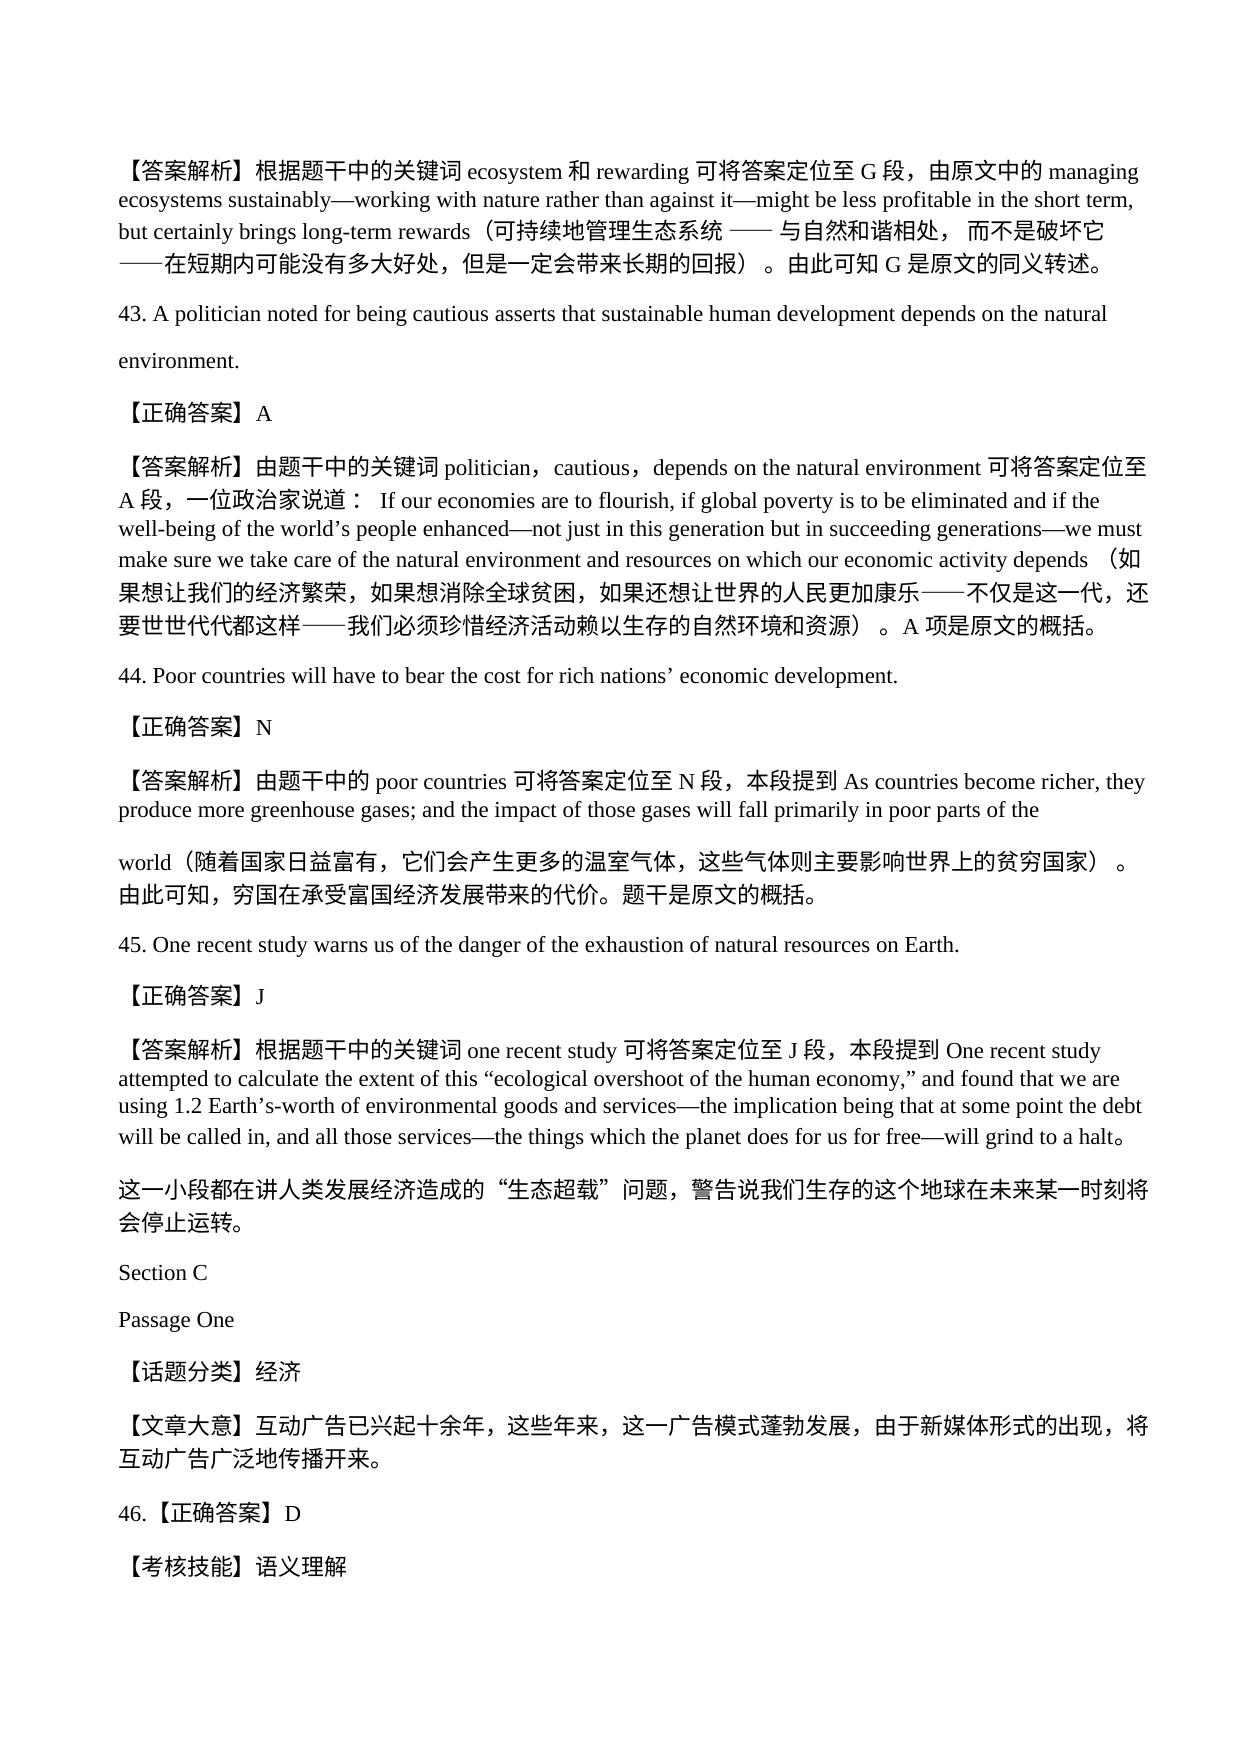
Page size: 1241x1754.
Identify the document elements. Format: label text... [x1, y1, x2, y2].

text environment. [118, 347, 1152, 374]
text 【话题分类】经济 [118, 1354, 1152, 1387]
text 43. A politician noted for being cautious asserts that sustainable human development depends on the natural [118, 300, 1152, 326]
text 【文章大意】互动广告已兴起十余年，这些年来，这一广告模式蓬勃发展，由于新媒体形式的出现，将互动广告广泛地传播开来。 [118, 1408, 1152, 1474]
text Section C [118, 1259, 1152, 1286]
text Passage One [118, 1307, 1152, 1333]
text 【答案解析】由题干中的关键词 politician，cautious，depends on the natural environment 可将答案定位至 A 段，一位政治家说道 ： If our economies are to flourish, if global poverty is to be eliminated and if the well-being of the world’s people enhanced—not just in this generation but in succeeding generations—we must make sure we take care of the natural environment and resources on which our economic activity depends （如果想让我们的经济繁荣，如果想消除全球贫困，如果还想让世界的人民更加康乐——不仅是这一代，还要世世代代都这样——我们必须珍惜经济活动赖以生存的自然环境和资源） 。A 项是原文的概括。 [118, 448, 1152, 641]
text 【正确答案】J [118, 978, 1152, 1011]
text 这一小段都在讲人类发展经济造成的“生态超载”问题，警告说我们生存的这个地球在未来某一时刻将会停止运转。 [118, 1172, 1152, 1238]
text 46.【正确答案】D [118, 1495, 1152, 1528]
text 【答案解析】根据题干中的关键词 ecosystem 和 rewarding 可将答案定位至 G 段，由原文中的 managing ecosystems sustainably—working with nature rather than against it—might be less profitable in the short term, but certainly brings long-term rewards（可持续地管理生态系统 —— 与自然和谐相处， 而不是破坏它 ——在短期内可能没有多大好处，但是一定会带来长期的回报） 。由此可知 G 是原文的同义转述。 [118, 153, 1152, 279]
text 【答案解析】由题干中的 poor countries 可将答案定位至 N 段，本段提到 As countries become richer, they produce more greenhouse gases; and the impact of those gases will fall primarily in poor parts of the [118, 763, 1152, 823]
text 45. One recent study warns us of the danger of the exhaustion of natural resources on Earth. [118, 931, 1152, 957]
text 【正确答案】A [118, 394, 1152, 428]
text 【正确答案】N [118, 709, 1152, 742]
text 【答案解析】根据题干中的关键词 one recent study 可将答案定位至 J 段，本段提到 One recent study attempted to calculate the extent of this “ecological overshoot of the human economy,” and found that we are using 1.2 Earth’s-worth of environmental goods and services—the implication being that at some point the debt will be called in, and all those services—the things which the planet does for us for free—will grind to a halt。 [118, 1032, 1152, 1151]
text 44. Poor countries will have to bear the cost for rich nations’ economic development. [118, 662, 1152, 688]
text 【考核技能】语义理解 [118, 1549, 1152, 1582]
text world（随着国家日益富有，它们会产生更多的温室气体，这些气体则主要影响世界上的贫穷国家） 。由此可知，穷国在承受富国经济发展带来的代价。题干是原文的概括。 [118, 843, 1152, 910]
